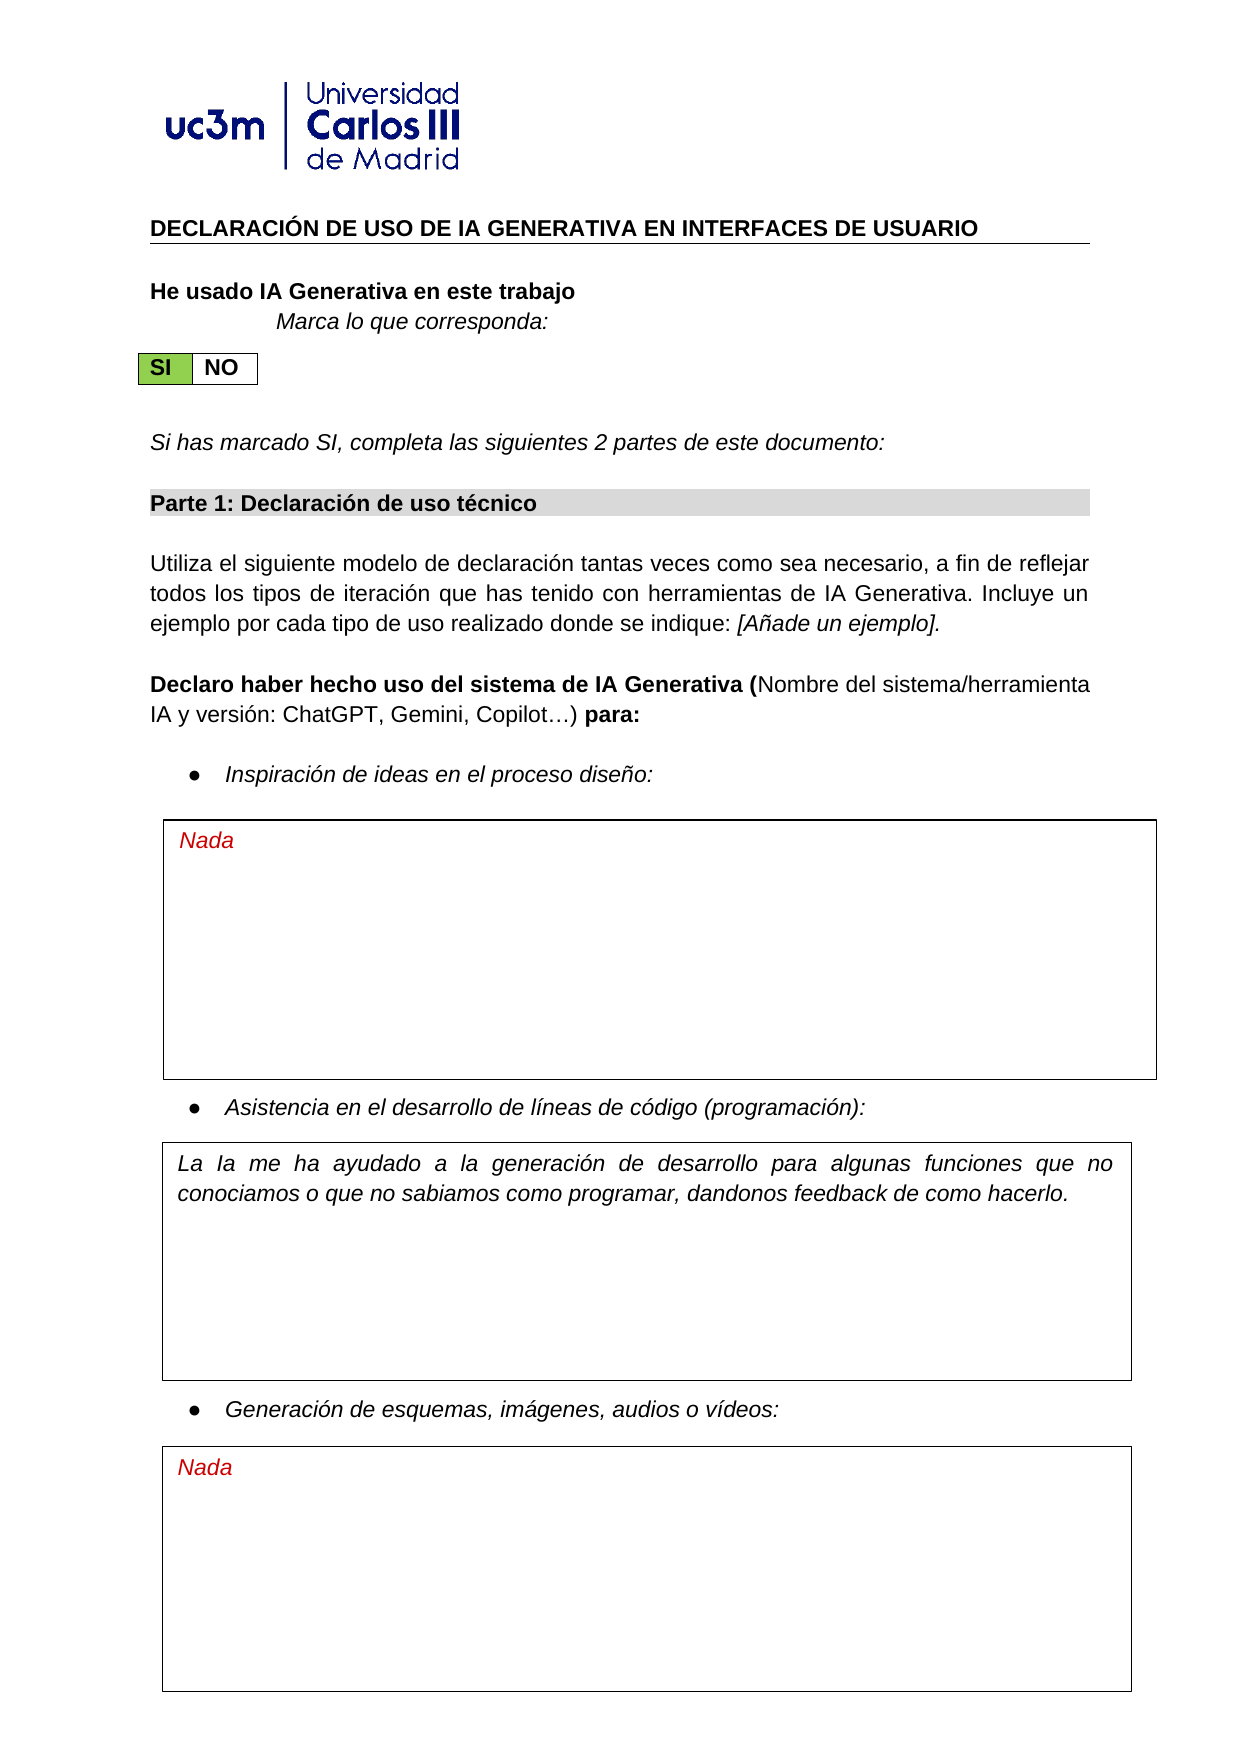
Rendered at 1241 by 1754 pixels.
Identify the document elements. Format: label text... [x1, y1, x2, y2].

list Generación de esquemas, imágenes, audios o vídeos: [187, 1396, 1090, 1422]
text DECLARACIÓN DE USO DE IA GENERATIVA EN INTERFACES DE USUARIO [150, 214, 1090, 243]
text Marca lo que corresponda: [150, 308, 1090, 335]
text Parte 1: Declaración de uso técnico [150, 489, 1090, 516]
table_header NO [193, 354, 257, 384]
table_header SI [139, 354, 192, 384]
list Asistencia en el desarrollo de líneas de código (programación): [187, 1094, 1090, 1120]
text He usado IA Generativa en este trabajo [150, 278, 1090, 304]
text Declaro haber hecho uso del sistema de IA Generativa (Nombre del sistema/herramienta IA y versión: ChatGPT, Gemini, Copilot…) para: [150, 671, 1090, 727]
picture [150, 73, 474, 178]
list Inspiración de ideas en el proceso diseño: [187, 761, 1090, 788]
text Utiliza el siguiente modelo de declaración tantas veces como sea necesario, a fin de reflejar todos los tipos de iteración que has tenido con herramientas de IA Generativa. Incluye un ejemplo por cada tipo de uso realizado donde se indique: [Añade un ejemplo]. [150, 550, 1090, 637]
text Si has marcado SI, completa las siguientes 2 partes de este documento: [150, 429, 1090, 456]
